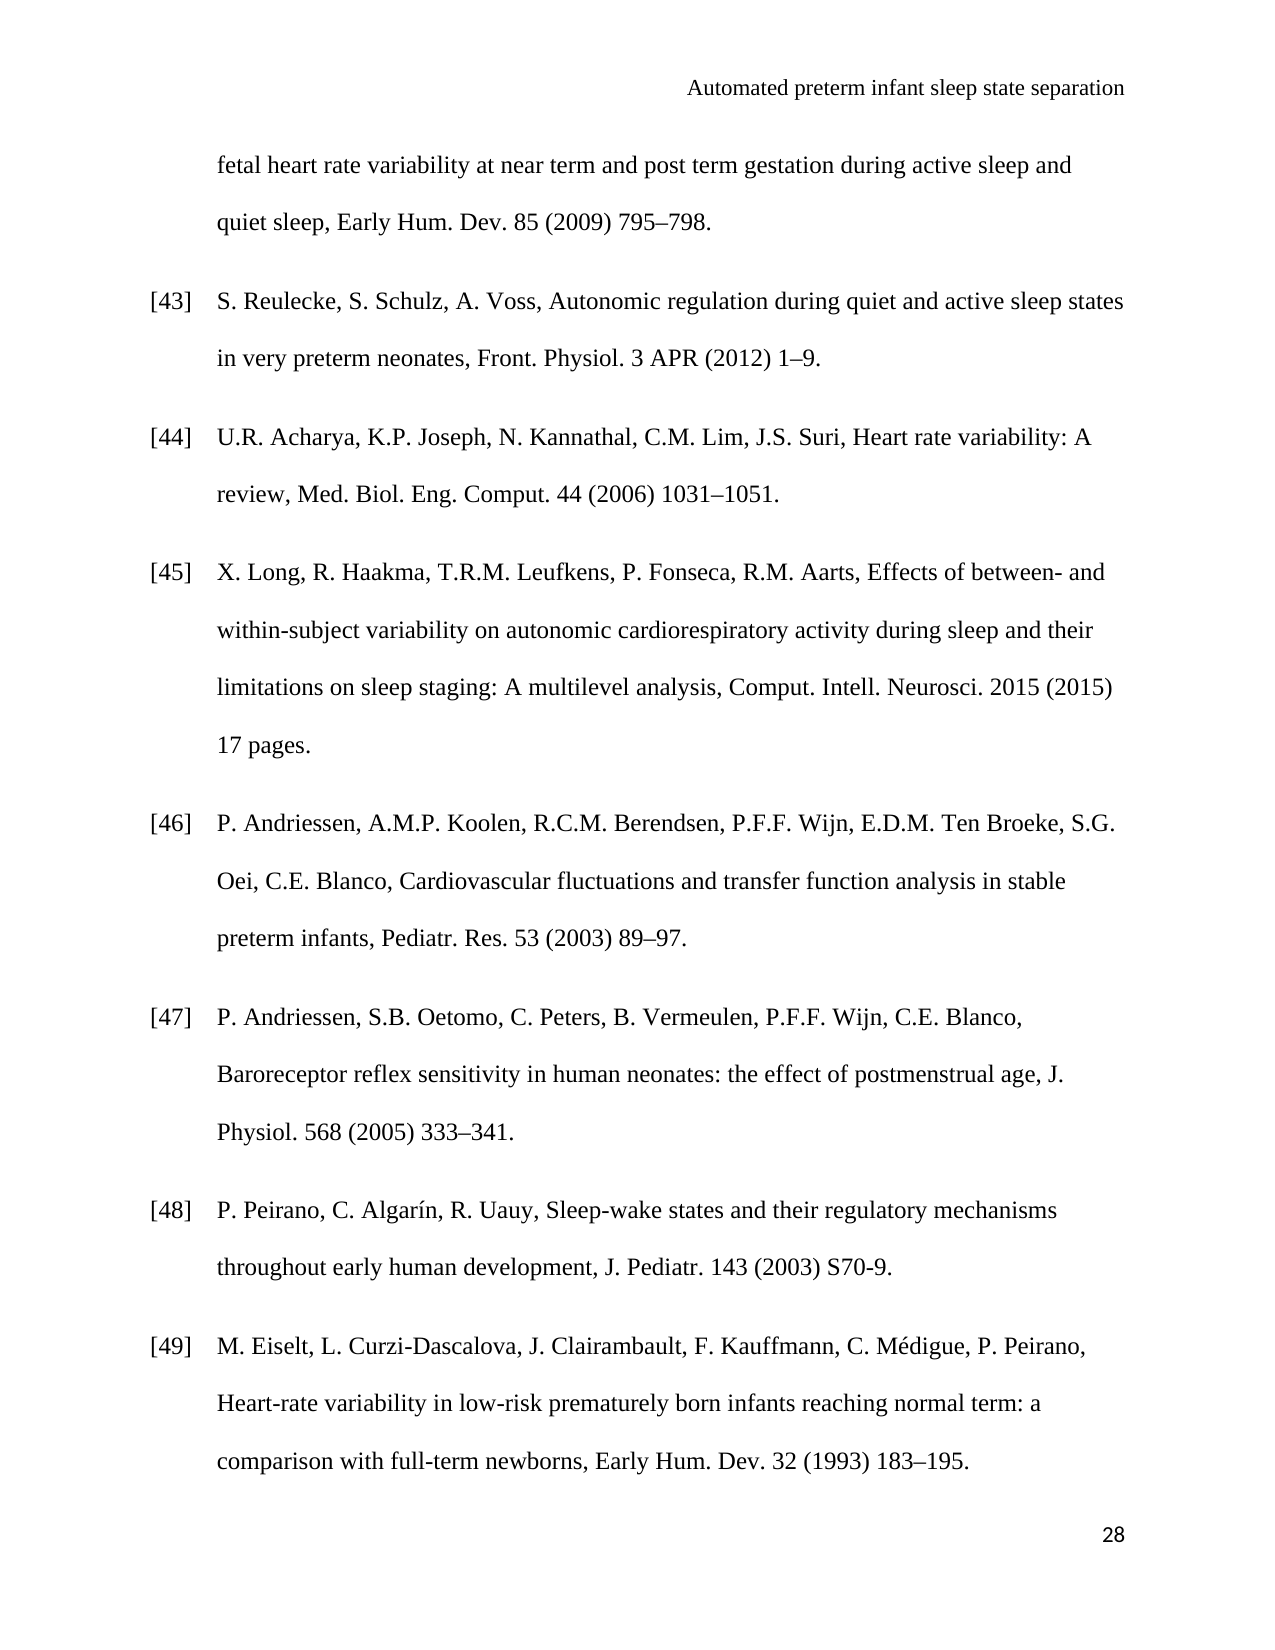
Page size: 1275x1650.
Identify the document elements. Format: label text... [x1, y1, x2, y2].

text [44] U.R. Acharya, K.P. Joseph, N. Kannathal, C.M. Lim, J.S. Suri, Heart rate variability: A review, Med. Biol. Eng. Comput. 44 (2006) 1031–1051. [150, 422, 1125, 508]
text [47] P. Andriessen, S.B. Oetomo, C. Peters, B. Vermeulen, P.F.F. Wijn, C.E. Blanco, Baroreceptor reflex sensitivity in human neonates: the effect of postmenstrual age, J. Physiol. 568 (2005) 333–341. [150, 1002, 1125, 1145]
text [46] P. Andriessen, A.M.P. Koolen, R.C.M. Berendsen, P.F.F. Wijn, E.D.M. Ten Broeke, S.G. Oei, C.E. Blanco, Cardiovascular fluctuations and transfer function analysis in stable preterm infants, Pediatr. Res. 53 (2003) 89–97. [150, 808, 1125, 952]
text [48] P. Peirano, C. Algarín, R. Uauy, Sleep-wake states and their regulatory mechanisms throughout early human development, J. Pediatr. 143 (2003) S70-9. [150, 1195, 1125, 1281]
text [150, 150, 1125, 236]
text [43] S. Reulecke, S. Schulz, A. Voss, Autonomic regulation during quiet and active sleep states in very preterm neonates, Front. Physiol. 3 APR (2012) 1–9. [150, 286, 1125, 372]
text [45] X. Long, R. Haakma, T.R.M. Leufkens, P. Fonseca, R.M. Aarts, Effects of between- and within-subject variability on autonomic cardiorespiratory activity during sleep and their limitations on sleep staging: A multilevel analysis, Comput. Intell. Neurosci. 2015 (2015) 17 pages. [150, 557, 1125, 759]
text [49] M. Eiselt, L. Curzi-Dascalova, J. Clairambault, F. Kauffmann, C. Médigue, P. Peirano, Heart-rate variability in low-risk prematurely born infants reaching normal term: a comparison with full-term newborns, Early Hum. Dev. 32 (1993) 183–195. [150, 1331, 1125, 1474]
